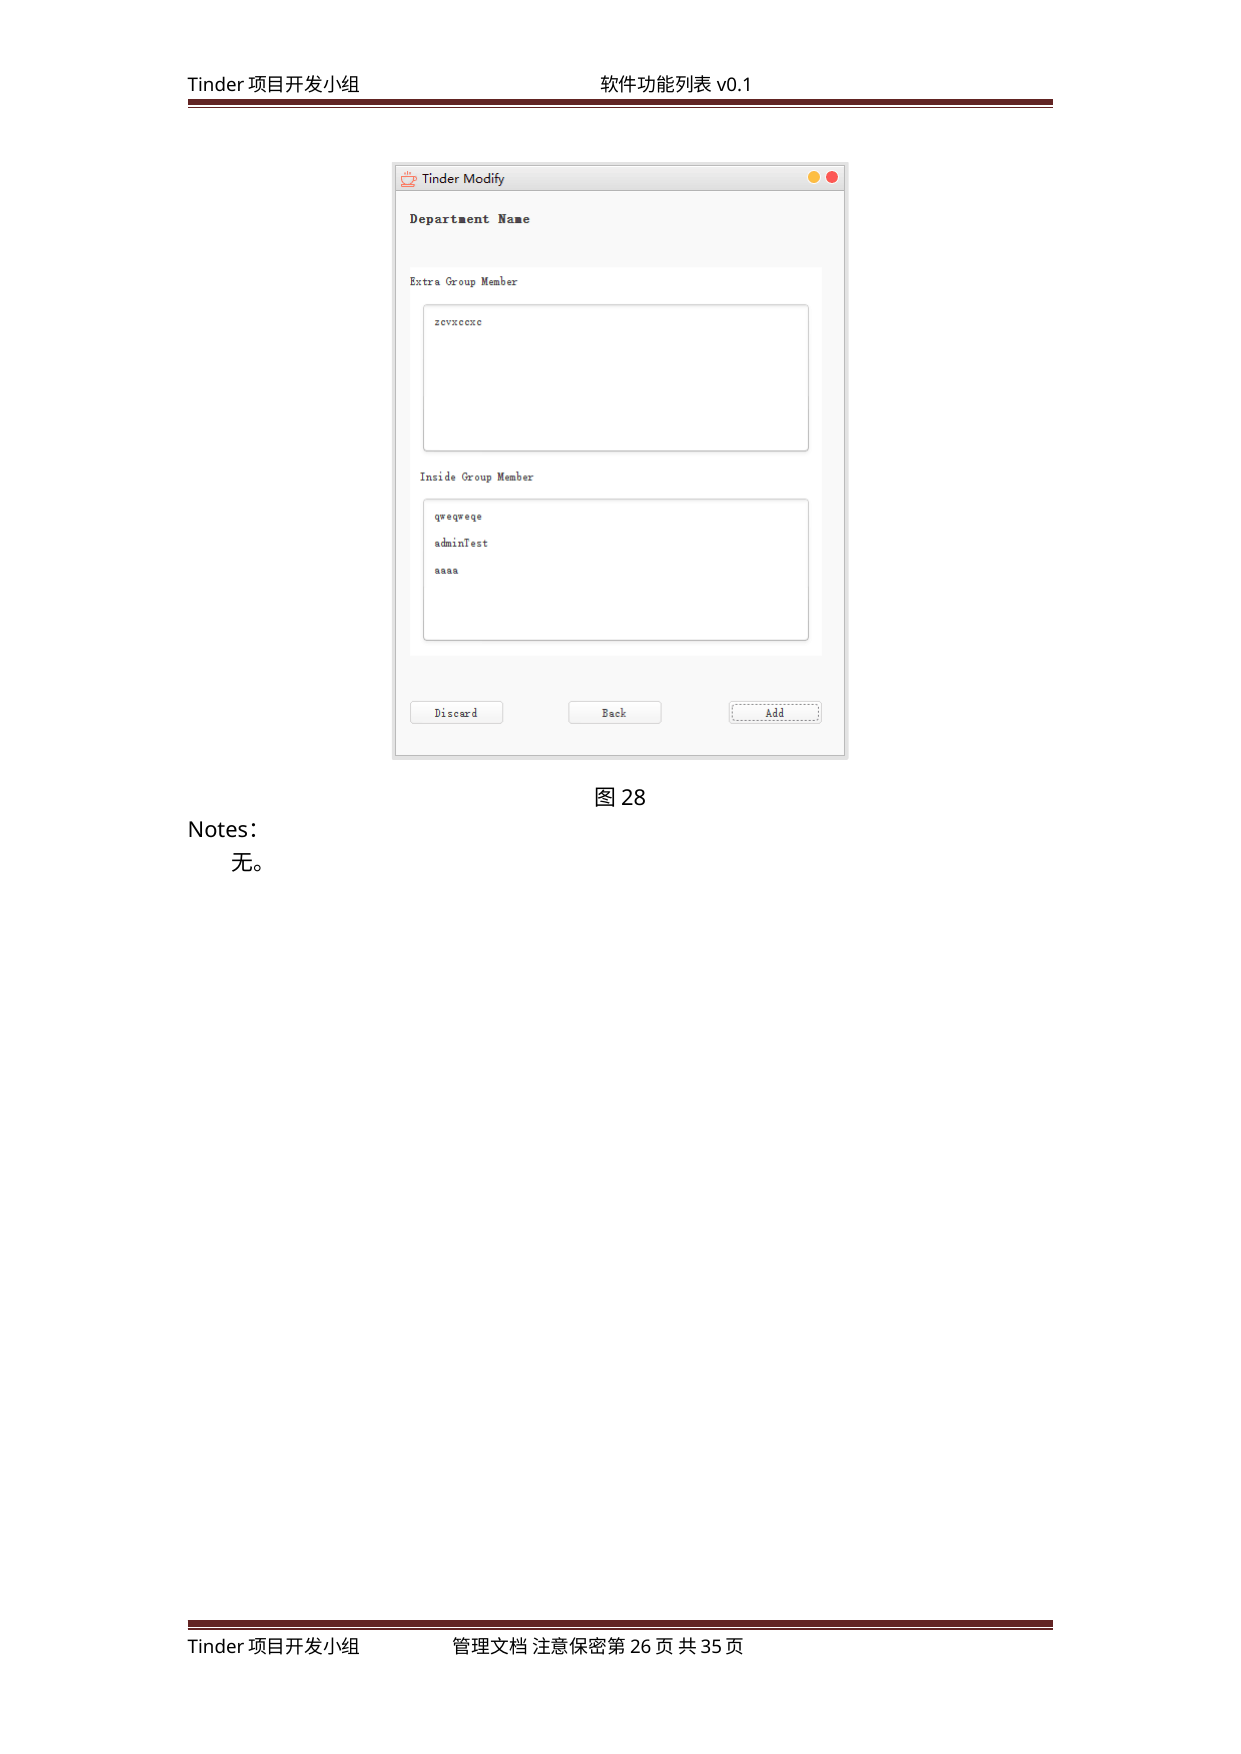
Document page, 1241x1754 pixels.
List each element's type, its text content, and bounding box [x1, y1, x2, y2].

text 无。 [187, 844, 1053, 877]
text 图28 [187, 779, 1053, 812]
picture [391, 162, 849, 760]
text Notes： [187, 812, 1053, 844]
